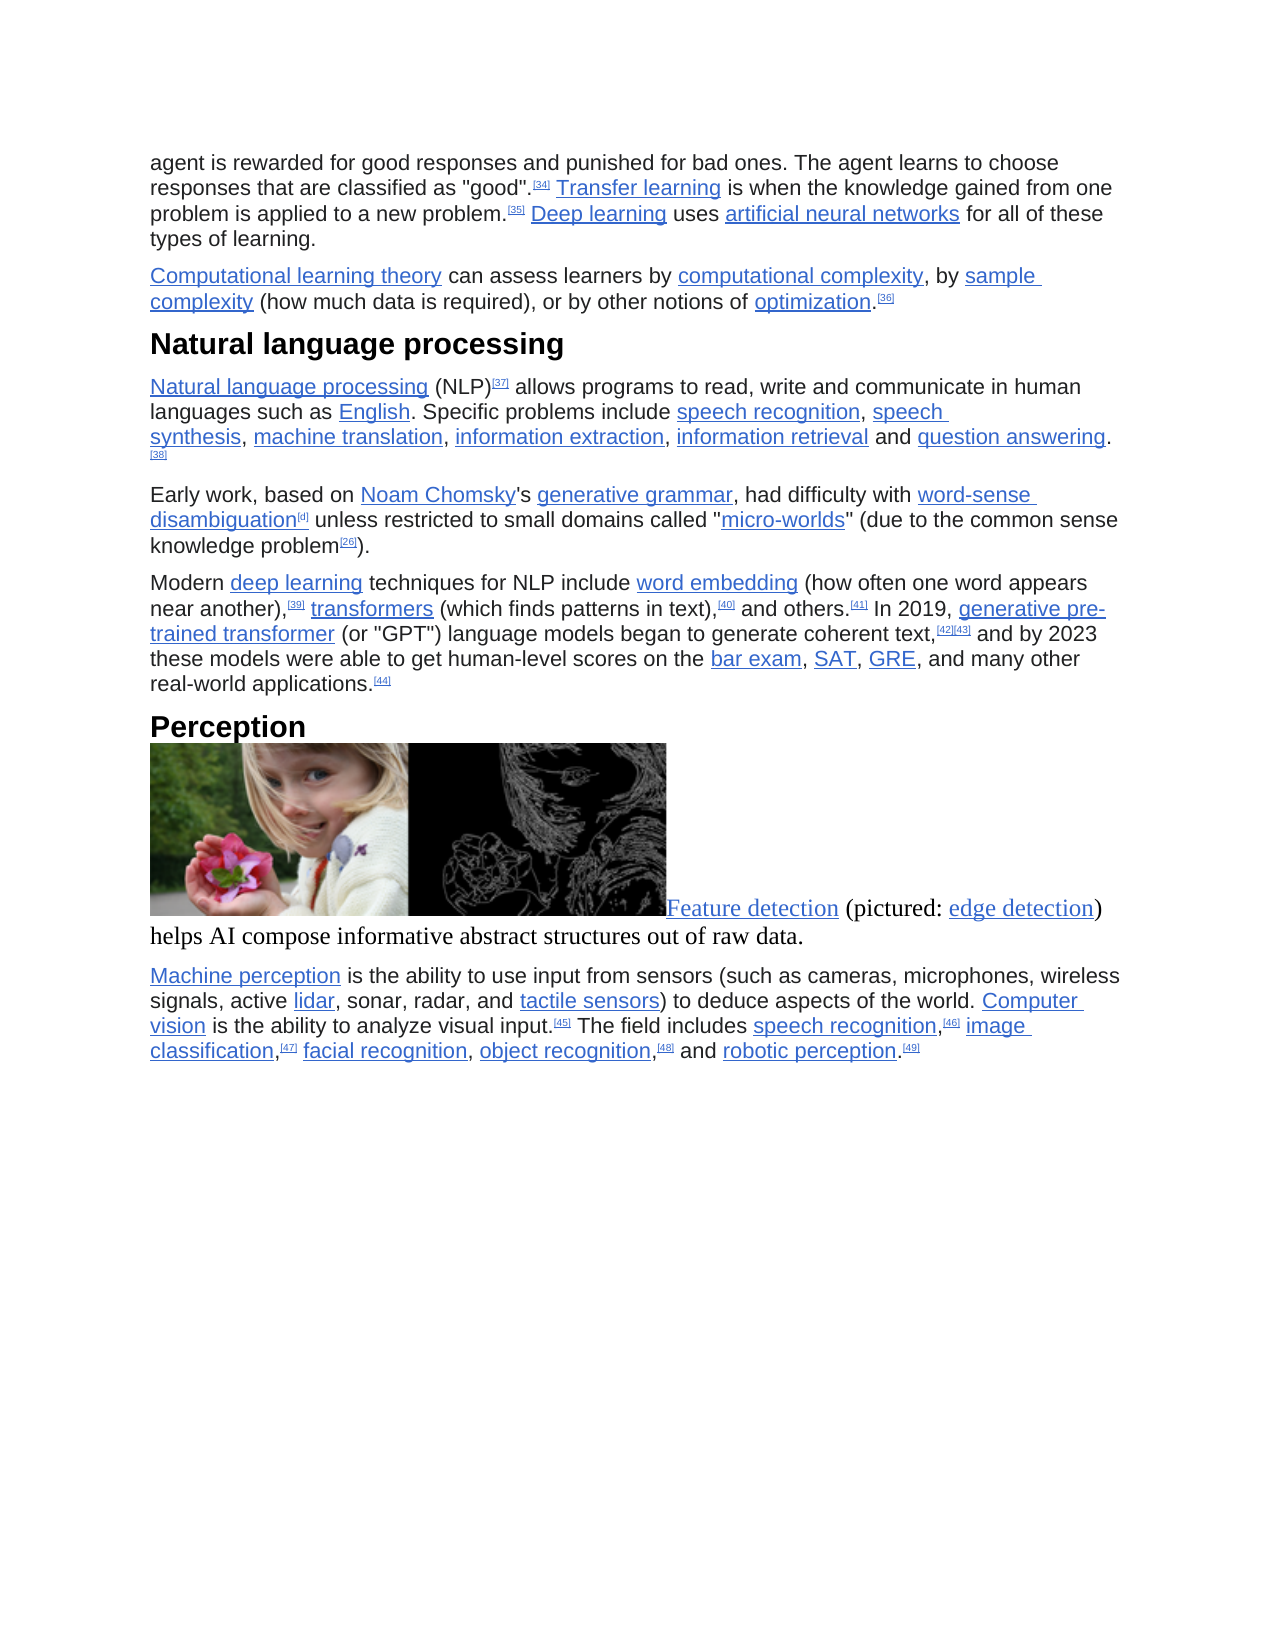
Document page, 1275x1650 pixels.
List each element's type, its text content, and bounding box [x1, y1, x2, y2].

text Modern deep learning techniques for NLP include word embedding (how often one word appears near another),[39] transformers (which finds patterns in text),[40] and others.[41] In 2019, generative pre-trained transformer (or "GPT") language models began to generate coherent text,[42][43] and by 2023 these models were able to get human-level scores on the bar exam, SAT, GRE, and many other real-world applications.[44] [150, 570, 1125, 696]
text Natural language processing [150, 326, 1125, 361]
text Early work, based on Noam Chomsky's generative grammar, had difficulty with word-sense disambiguation[d] unless restricted to small domains called "micro-worlds" (due to the common sense knowledge problem[26]). [150, 482, 1125, 558]
text Perception [150, 709, 1125, 743]
text Machine perception is the ability to use input from sensors (such as cameras, microphones, wireless signals, active lidar, sonar, radar, and tactile sensors) to deduce aspects of the world. Computer vision is the ability to analyze visual input.[45] The field includes speech recognition,[46] image classification,[47] facial recognition, object recognition,[48] and robotic perception.[49] [150, 963, 1125, 1063]
picture [150, 743, 667, 916]
text Natural language processing (NLP)[37] allows programs to read, write and communicate in human languages such as English. Specific problems include speech recognition, speech synthesis, machine translation, information extraction, information retrieval and question answering.[38] [150, 373, 1125, 469]
text Computational learning theory can assess learners by computational complexity, by sample complexity (how much data is required), or by other notions of optimization.[36] [150, 263, 1125, 314]
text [150, 150, 1125, 251]
